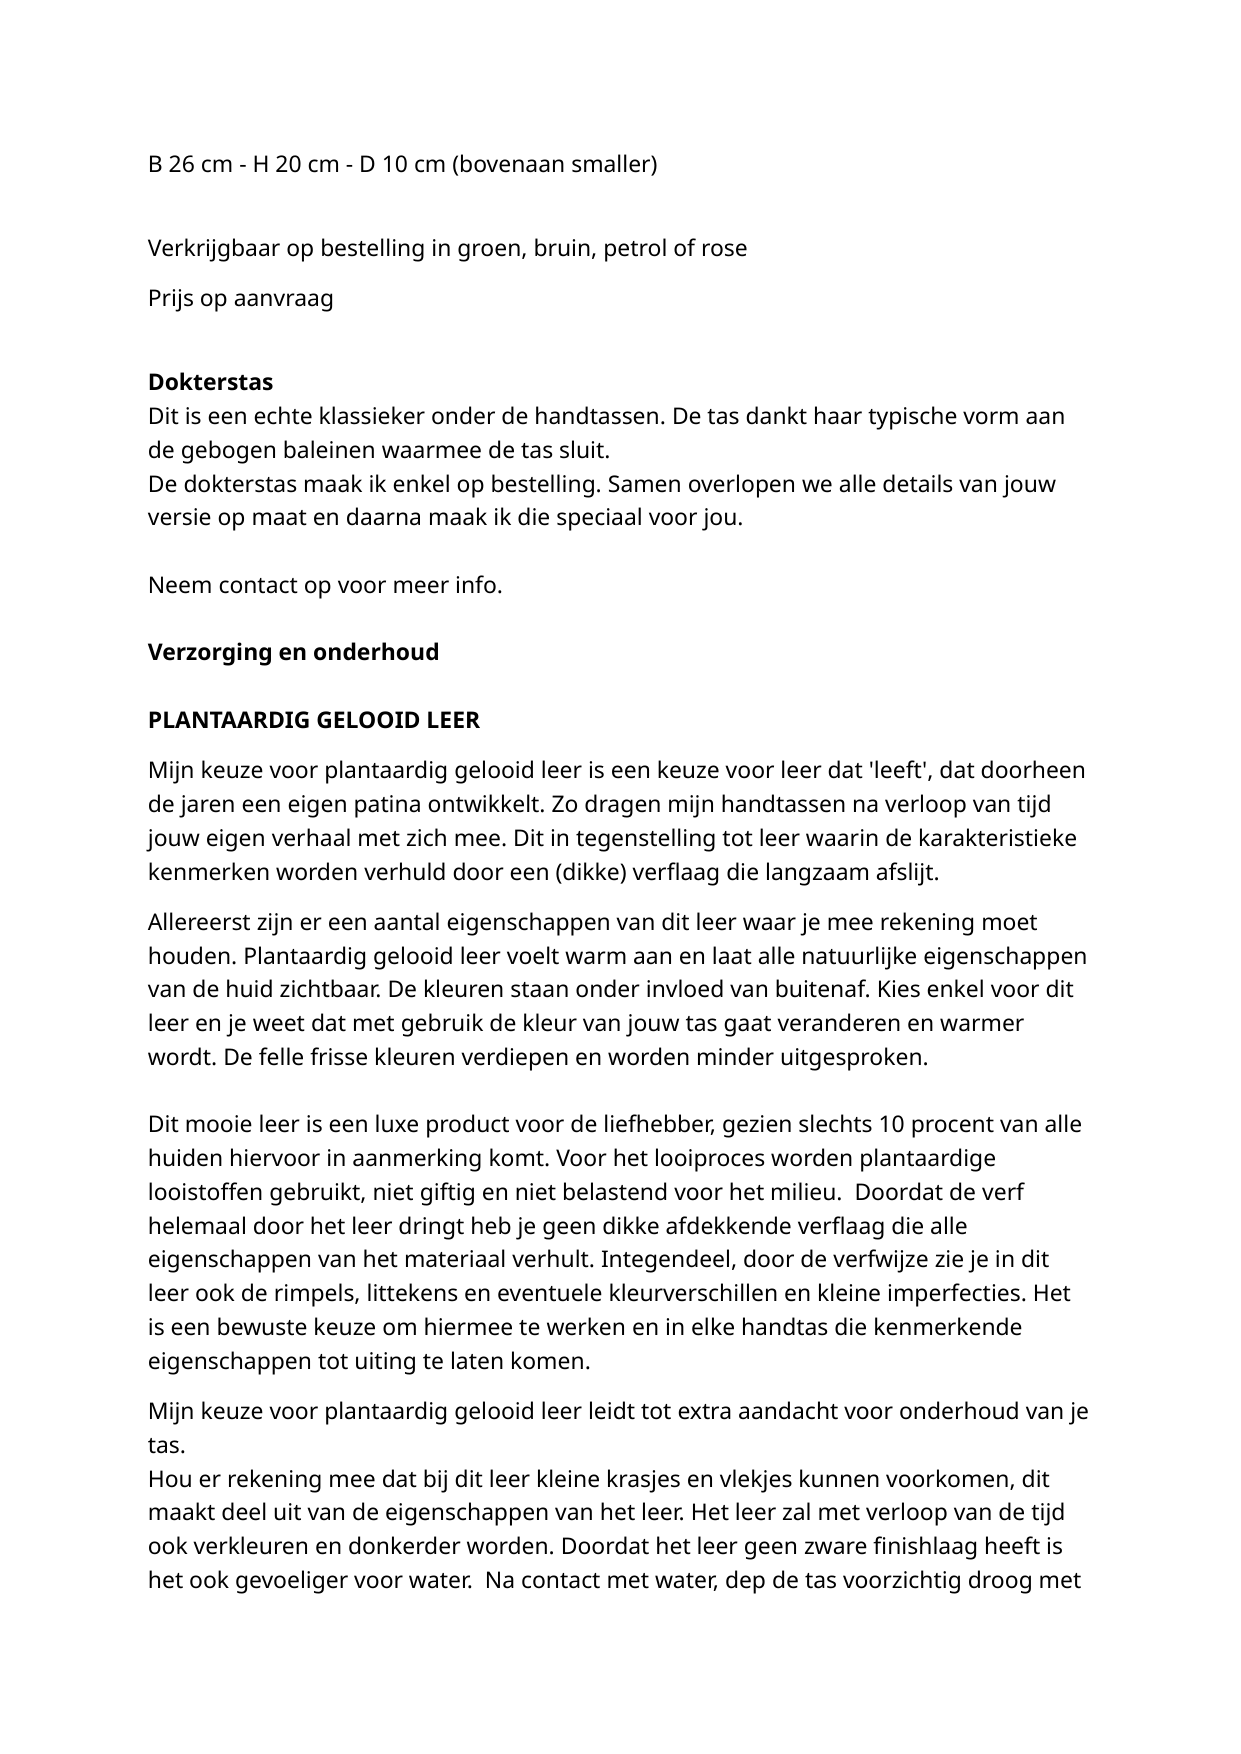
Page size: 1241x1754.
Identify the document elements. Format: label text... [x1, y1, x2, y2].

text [148, 1395, 1093, 1595]
text Dokterstas Dit is een echte klassieker onder de handtassen. De tas dankt haar typische vorm aan de gebogen baleinen waarmee de tas sluit. De dokterstas maak ik enkel op bestelling. Samen overlopen we alle details van jouw versie op maat en daarna maak ik die speciaal voor jou. Neem contact op voor meer info. Verzorging en onderhoud PLANTAARDIG GELOOID LEER [148, 333, 1093, 735]
text Prijs op aanvraag [148, 282, 1093, 313]
text Allereerst zijn er een aantal eigenschappen van dit leer waar je mee rekening moet houden. Plantaardig gelooid leer voelt warm aan en laat alle natuurlijke eigenschappen van de huid zichtbaar. De kleuren staan onder invloed van buitenaf. Kies enkel voor dit leer en je weet dat met gebruik de kleur van jouw tas gaat veranderen en warmer wordt. De felle frisse kleuren verdiepen en worden minder uitgesproken. Dit mooie leer is een luxe product voor de liefhebber, gezien slechts 10 procent van alle huiden hiervoor in aanmerking komt. Voor het looiproces worden plantaardige looistoffen gebruikt, niet giftig en niet belastend voor het milieu. Doordat de verf helemaal door het leer dringt heb je geen dikke afdekkende verflaag die alle eigenschappen van het materiaal verhult. Integendeel, door de verfwijze zie je in dit leer ook de rimpels, littekens en eventuele kleurverschillen en kleine imperfecties. Het is een bewuste keuze om hiermee te werken en in elke handtas die kenmerkende eigenschappen tot uiting te laten komen. [148, 906, 1093, 1376]
text Mijn keuze voor plantaardig gelooid leer is een keuze voor leer dat 'leeft', dat doorheen de jaren een eigen patina ontwikkelt. Zo dragen mijn handtassen na verloop van tijd jouw eigen verhaal met zich mee. Dit in tegenstelling tot leer waarin de karakteristieke kenmerken worden verhuld door een (dikke) verflaag die langzaam afslijt. [148, 754, 1093, 887]
text Verkrijgbaar op bestelling in groen, bruin, petrol of rose [148, 232, 1093, 263]
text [148, 148, 1093, 213]
